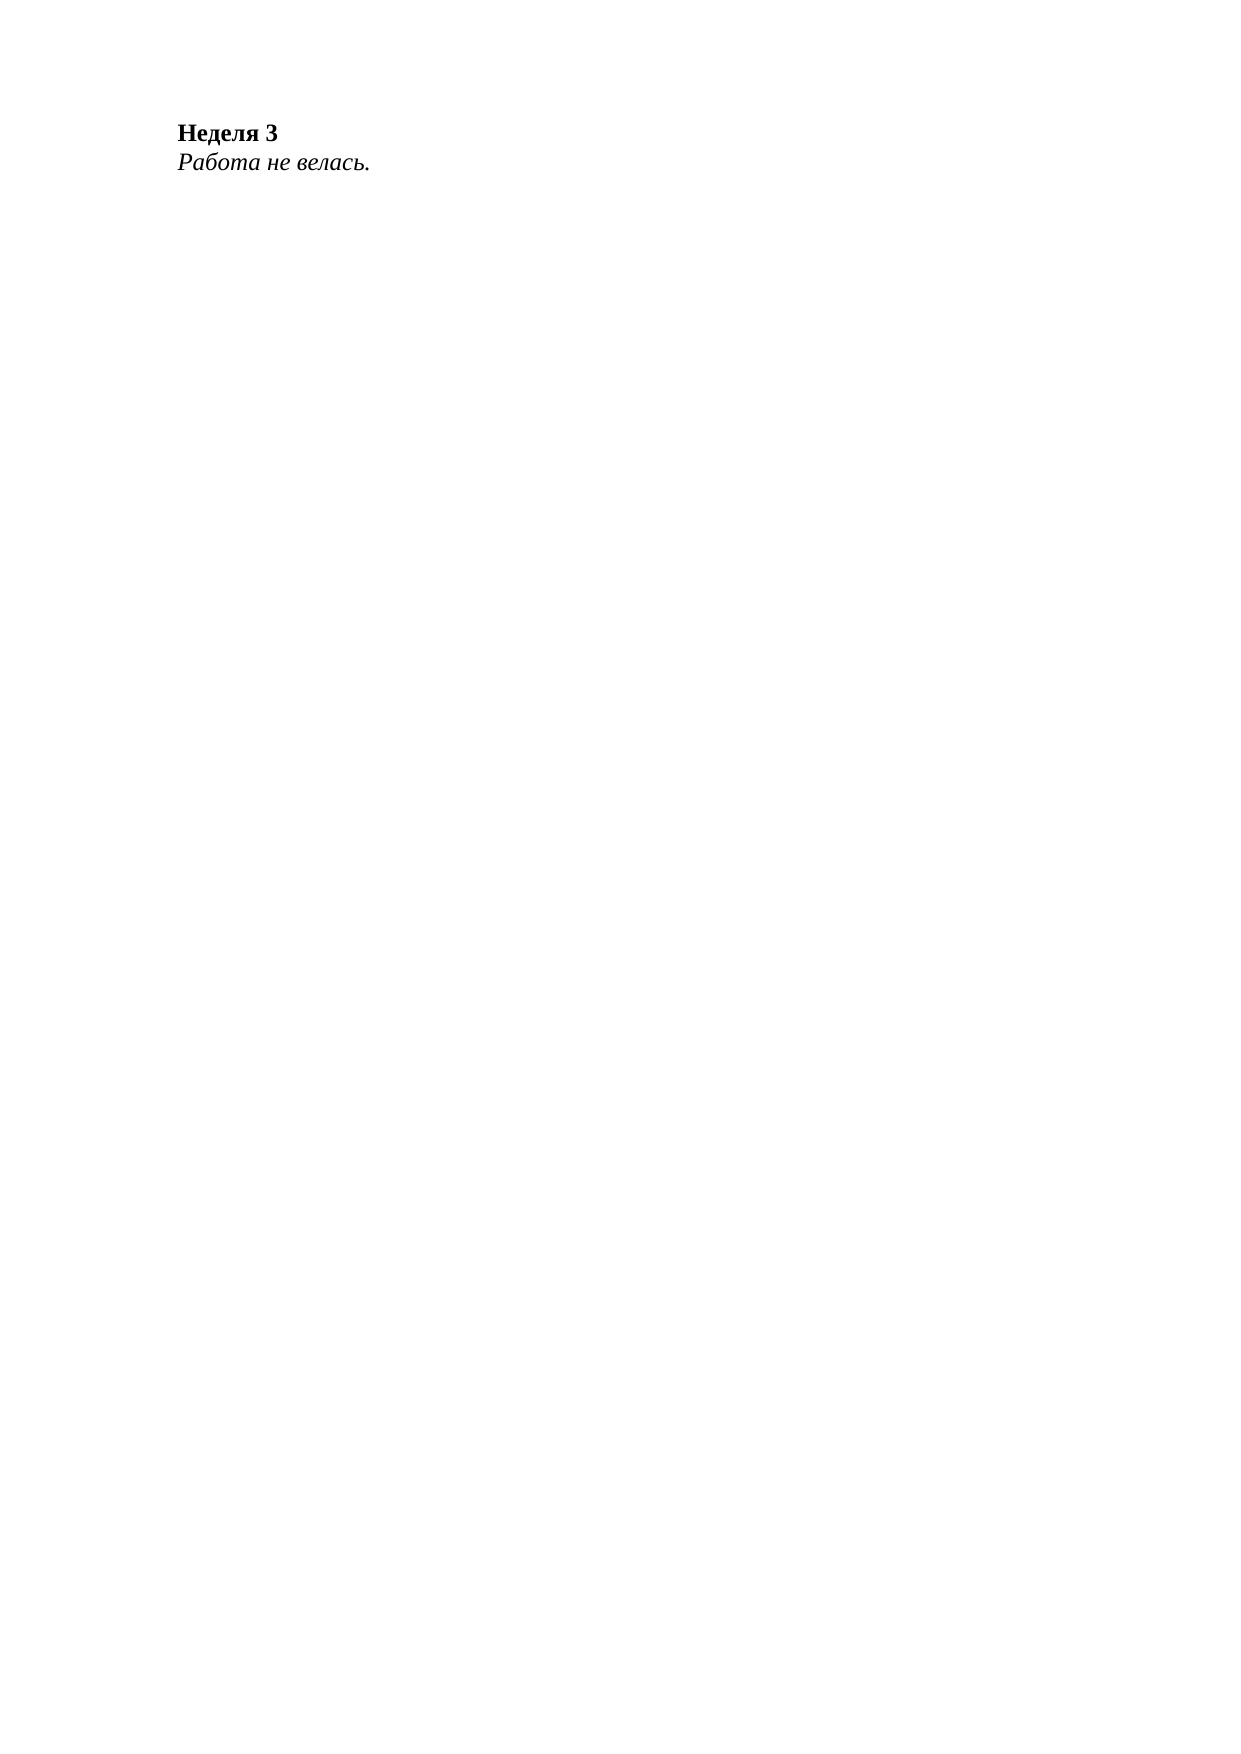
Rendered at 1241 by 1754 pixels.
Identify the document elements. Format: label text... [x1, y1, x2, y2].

text Работа не велась. [177, 147, 1152, 176]
text Неделя 3 [177, 118, 1152, 147]
